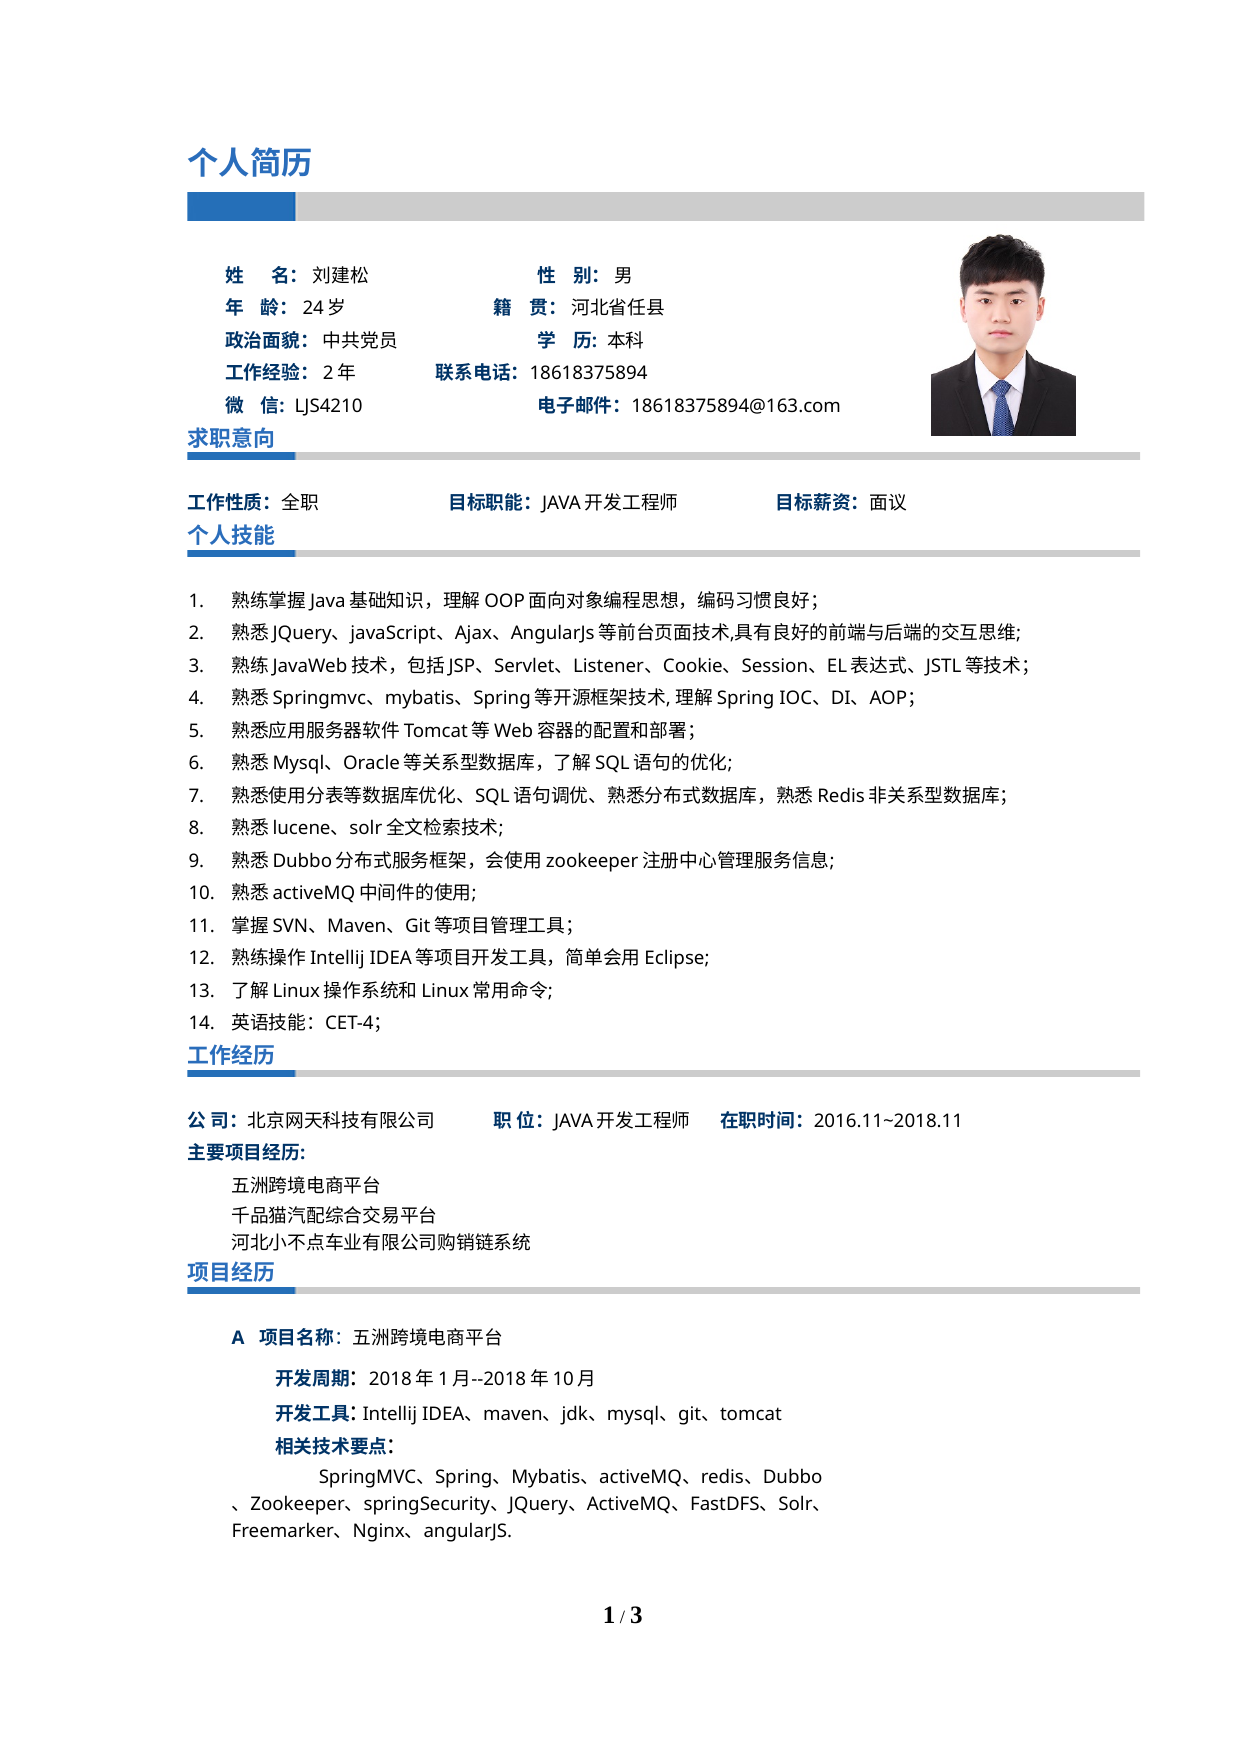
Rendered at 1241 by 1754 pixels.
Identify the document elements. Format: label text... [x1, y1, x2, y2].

text 项目经历 [187, 1255, 1053, 1287]
text 相关技术要点: [187, 1427, 1053, 1461]
list 熟练操作Intellij IDEA等项目开发工具，简单会用Eclipse; [144, 940, 1053, 973]
list 熟悉使用分表等数据库优化、SQL语句调优、熟悉分布式数据库，熟悉Redis非关系型数据库； [144, 778, 1053, 810]
text 五洲跨境电商平台 [187, 1168, 1053, 1200]
list 熟悉activeMQ中间件的使用; [144, 875, 1053, 908]
picture [187, 1287, 1141, 1294]
text 公 司：北京网天科技有限公司 职 位：JAVA开发工程师 在职时间：2016.11~2018.11 [187, 1103, 1053, 1135]
list 熟悉Mysql、Oracle等关系型数据库，了解SQL语句的优化; [144, 745, 1053, 778]
list 熟悉应用服务器软件Tomcat等Web容器的配置和部署； [144, 713, 1053, 745]
text 工作经验： 2年 联系电话：18618375894 [187, 355, 931, 388]
picture [187, 1070, 1141, 1077]
picture [187, 192, 1145, 221]
list 熟悉Dubbo分布式服务框架，会使用zookeeper注册中心管理服务信息; [144, 843, 1053, 875]
text 主要项目经历: [187, 1135, 1053, 1168]
text 工作经历 [187, 1038, 1053, 1070]
text 开发周期: 2018年1月--2018年10月 [187, 1359, 1053, 1393]
list 熟练JavaWeb技术，包括JSP、Servlet、Listener、Cookie、Session、EL表达式、JSTL等技术； [144, 648, 1053, 680]
picture [187, 452, 1141, 460]
text 求职意向 [187, 420, 1053, 452]
text 年 龄： 24岁 籍 贯： 河北省任县 [187, 290, 931, 323]
text SpringMVC、Spring、Mybatis、activeMQ、redis、Dubbo 、Zookeeper、springSecurity、JQuery、ActiveMQ、FastDFS、Solr、 Freemarker、Nginx、angularJS. [231, 1461, 1053, 1543]
text 微 信: LJS4210 电子邮件：18618375894@163.com [187, 388, 931, 420]
text A 项目名称：五洲跨境电商平台 [231, 1320, 1053, 1352]
list 掌握SVN、Maven、Git等项目管理工具； [144, 908, 1053, 940]
list 熟练掌握Java基础知识，理解OOP面向对象编程思想，编码习惯良好； [144, 583, 1053, 615]
list 了解Linux操作系统和Linux常用命令; [144, 973, 1053, 1005]
list 熟悉JQuery、javaScript、Ajax、AngularJs等前台页面技术,具有良好的前端与后端的交互思维; [144, 615, 1053, 648]
list 熟悉Springmvc、mybatis、Spring等开源框架技术, 理解Spring IOC、DI、AOP； [144, 680, 1053, 713]
text 政治面貌： 中共党员 学 历: 本科 [187, 323, 931, 355]
picture [187, 550, 1141, 557]
text 河北小不点车业有限公司购销链系统 [231, 1228, 1053, 1255]
text 姓 名： 刘建松 性 别： 男 [187, 258, 931, 290]
text 开发工具: Intellij IDEA、maven、jdk、mysql、git、tomcat [187, 1393, 1053, 1427]
list 英语技能：CET-4； [144, 1005, 1053, 1038]
picture [931, 224, 1076, 436]
text 个人技能 [187, 518, 1053, 550]
text 工作性质：全职 目标职能：JAVA开发工程师 目标薪资：面议 [187, 485, 1053, 518]
list 熟悉lucene、solr全文检索技术; [144, 810, 1053, 843]
text 个人简历 [187, 128, 1053, 192]
text 千品猫汽配综合交易平台 [231, 1200, 1053, 1228]
